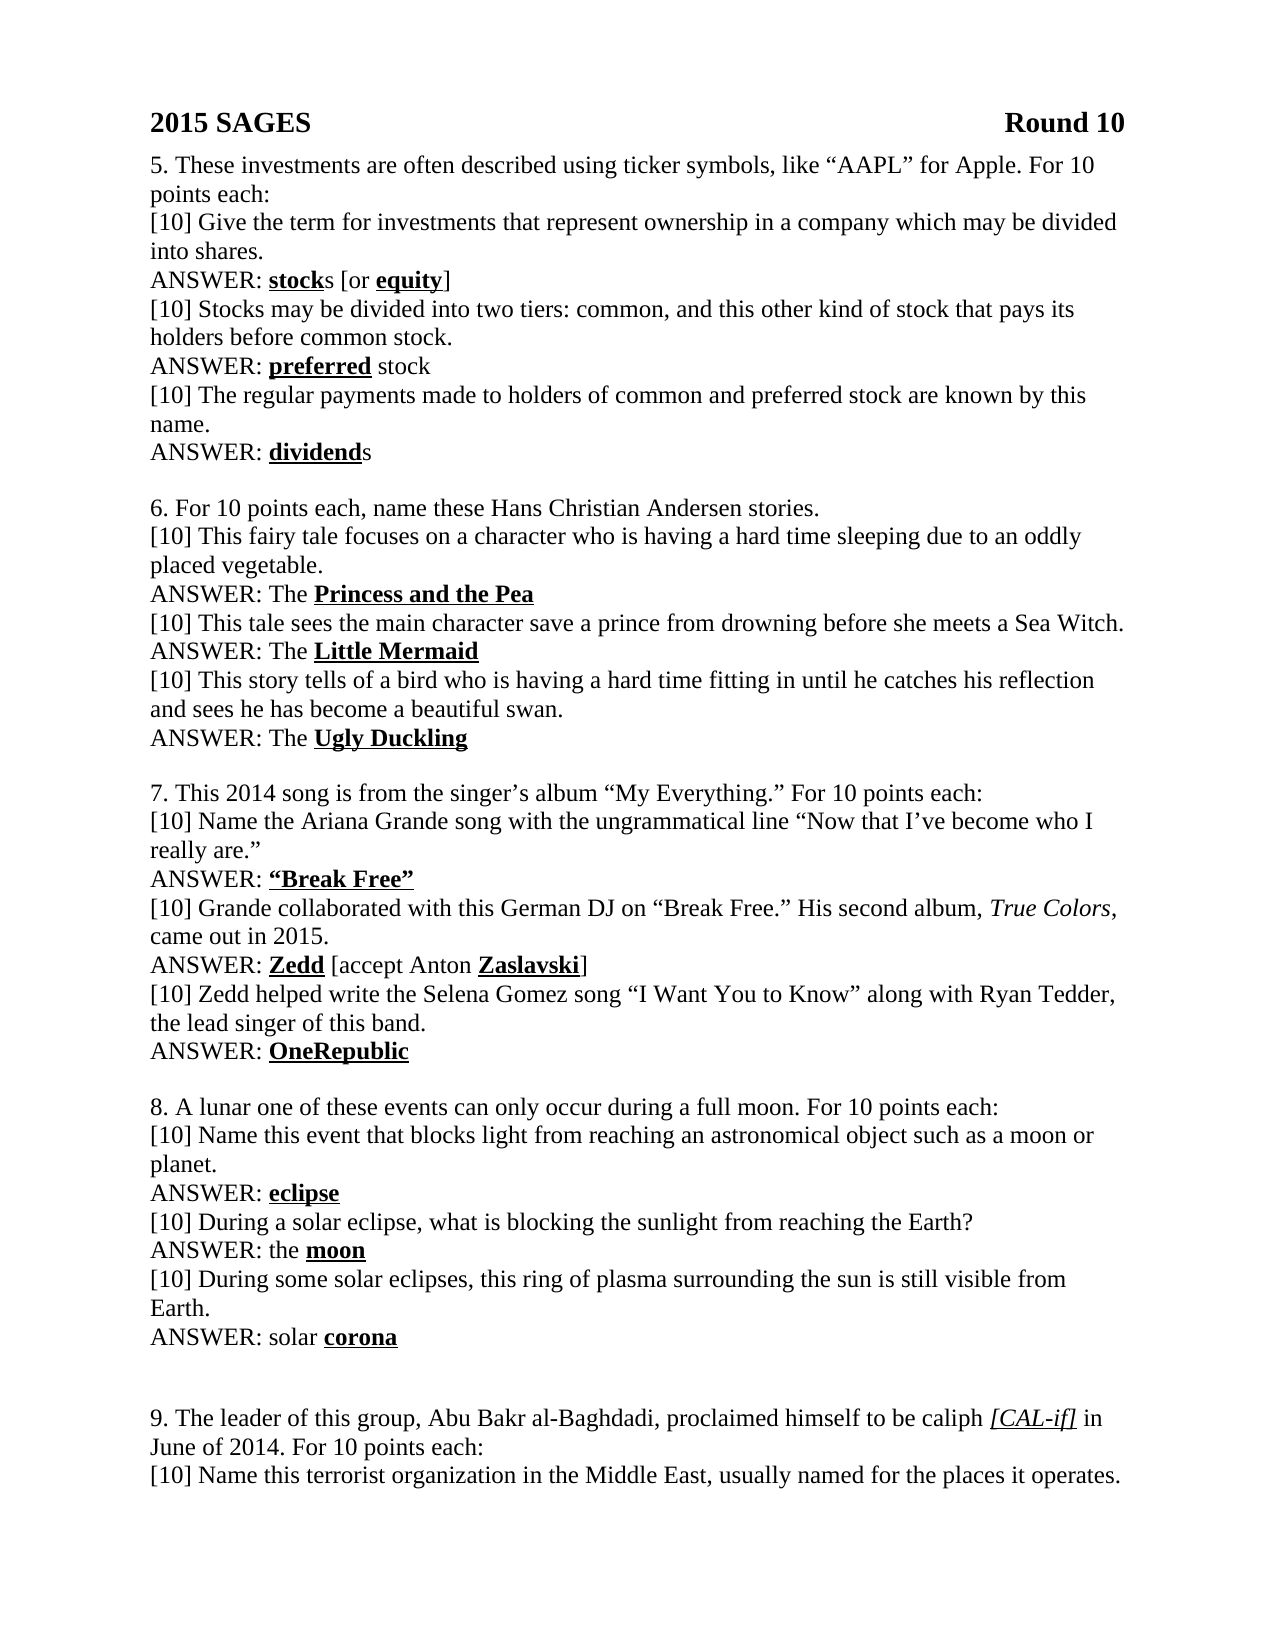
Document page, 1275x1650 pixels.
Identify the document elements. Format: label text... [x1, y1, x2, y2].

text [10] This story tells of a bird who is having a hard time fitting in until he catches his reflection and sees he has become a beautiful swan. [150, 665, 1125, 723]
text ANSWER: The Little Mermaid [150, 636, 1125, 665]
text ANSWER: “Break Free” [150, 864, 1125, 893]
text ANSWER: stocks [or equity] [150, 265, 1125, 294]
text 8. A lunar one of these events can only occur during a full moon. For 10 points each: [150, 1092, 1125, 1120]
text ANSWER: The Princess and the Pea [150, 579, 1125, 608]
text [10] Name the Ariana Grande song with the ungrammatical line “Now that I’ve become who I really are.” [150, 806, 1125, 864]
text [10] This fairy tale focuses on a character who is having a hard time sleeping due to an oddly placed vegetable. [150, 521, 1125, 579]
text [10] During a solar eclipse, what is blocking the sunlight from reaching the Earth? [150, 1207, 1125, 1235]
text ANSWER: the moon [150, 1235, 1125, 1264]
text [10] The regular payments made to holders of common and preferred stock are known by this name. ANSWER: dividends [150, 380, 1125, 466]
text ANSWER: solar corona [150, 1322, 1125, 1350]
text ANSWER: The Ugly Duckling [150, 723, 1125, 751]
text [10] Name this terrorist organization in the Middle East, usually named for the places it operates. [150, 1461, 1125, 1489]
text 5. These investments are often described using ticker symbols, like “AAPL” for Apple. For 10 points each: [150, 150, 1125, 207]
text [10] Stocks may be divided into two tiers: common, and this other kind of stock that pays its holders before common stock. [150, 294, 1125, 351]
text 7. This 2014 song is from the singer’s album “My Everything.” For 10 points each: [150, 778, 1125, 806]
text [10] Name this event that blocks light from reaching an astronomical object such as a moon or planet. [150, 1120, 1125, 1178]
text ANSWER: preferred stock [150, 351, 1125, 380]
text [10] Zedd helped write the Selena Gomez song “I Want You to Know” along with Ryan Tedder, the lead singer of this band. [150, 979, 1125, 1036]
text [10] During some solar eclipses, this ring of plasma surrounding the sun is still visible from Earth. [150, 1264, 1125, 1322]
text [10] Grande collaborated with this German DJ on “Break Free.” His second album, True Colors, came out in 2015. [150, 893, 1125, 950]
text 9. The leader of this group, Abu Bakr al-Baghdadi, proclaimed himself to be caliph [CAL-if] in June of 2014. For 10 points each: [150, 1403, 1125, 1461]
text ANSWER: Zedd [accept Anton Zaslavski] [150, 950, 1125, 979]
text ANSWER: eclipse [150, 1178, 1125, 1207]
text 6. For 10 points each, name these Hans Christian Andersen stories. [150, 493, 1125, 521]
text ANSWER: OneRepublic [150, 1036, 1125, 1065]
text [10] Give the term for investments that represent ownership in a company which may be divided into shares. [150, 207, 1125, 265]
text [10] This tale sees the main character save a prince from drowning before she meets a Sea Witch. [150, 608, 1125, 636]
